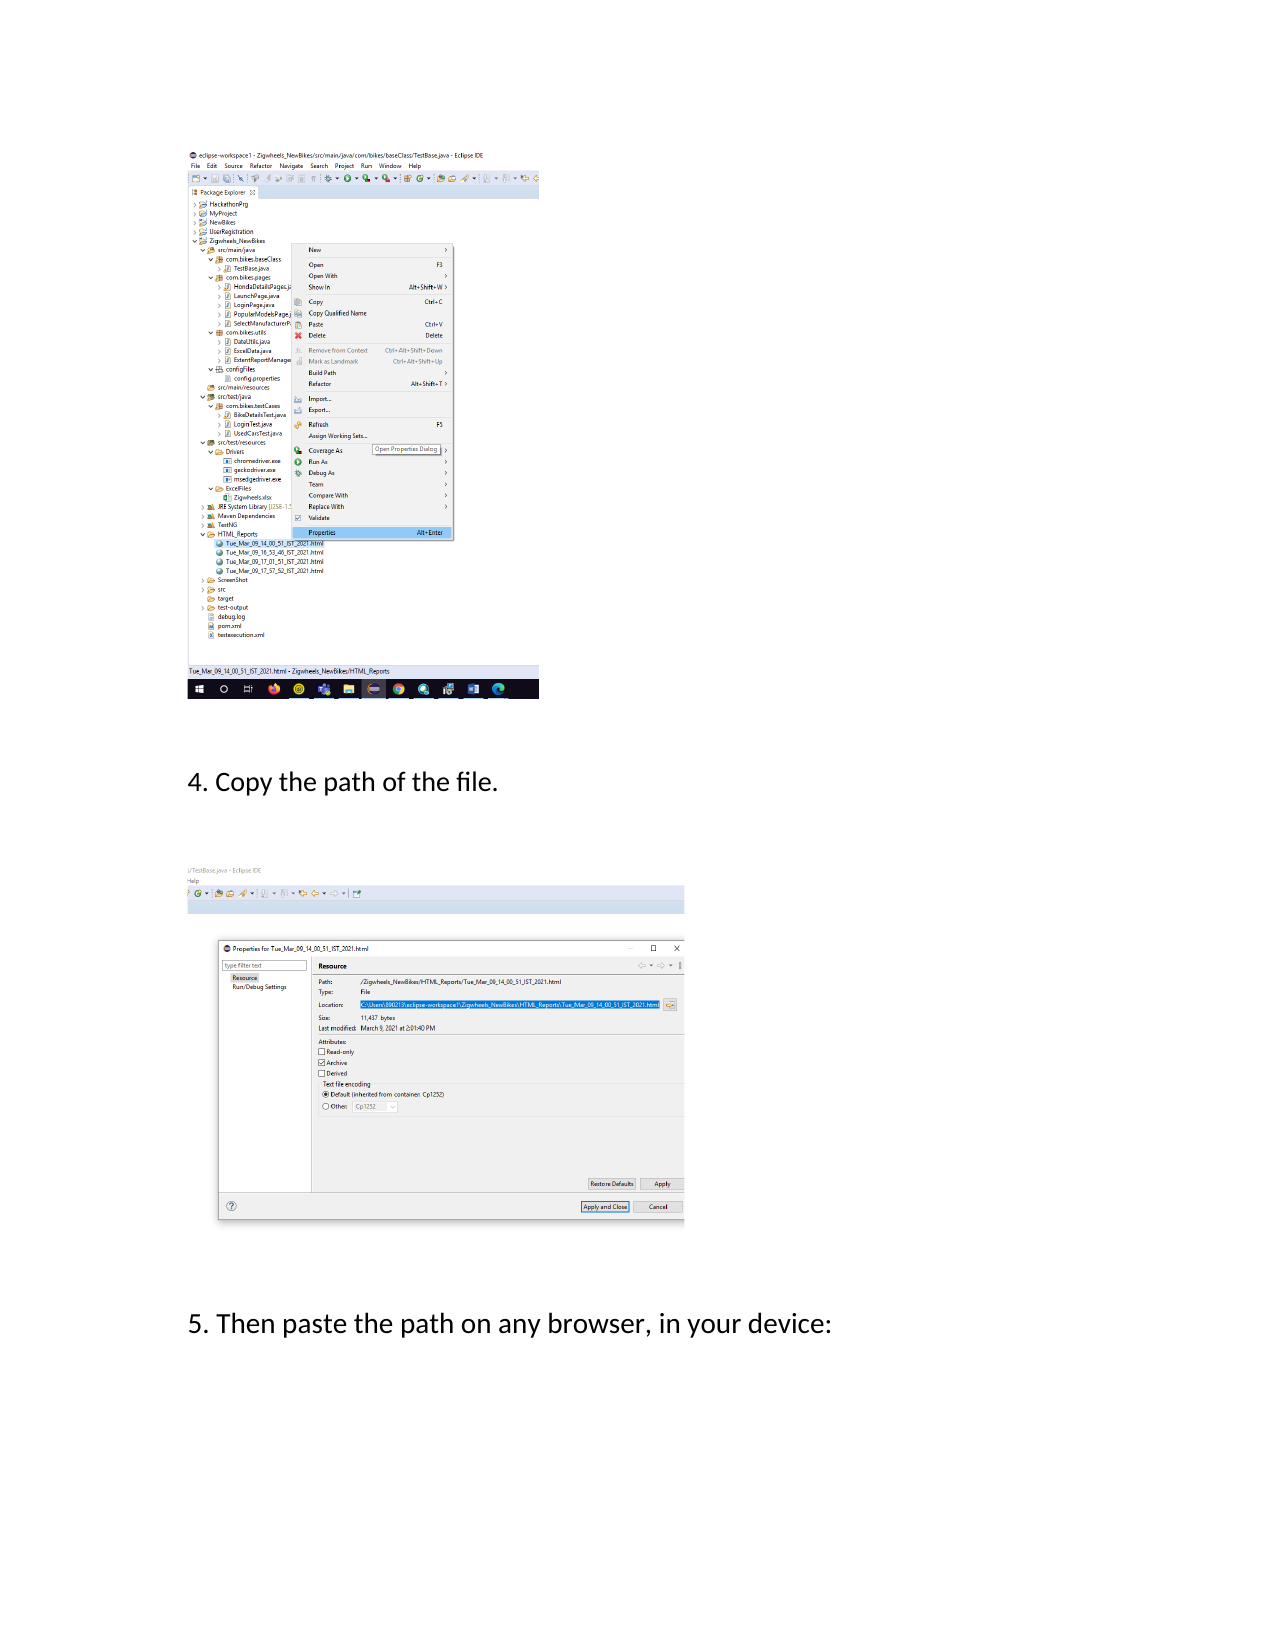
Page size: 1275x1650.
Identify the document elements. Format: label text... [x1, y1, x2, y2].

picture [187, 150, 539, 699]
picture [187, 864, 685, 1240]
text 5. Then paste the path on any browser, in your device: [187, 1306, 1125, 1341]
text 4. Copy the path of the file. [187, 764, 1125, 798]
